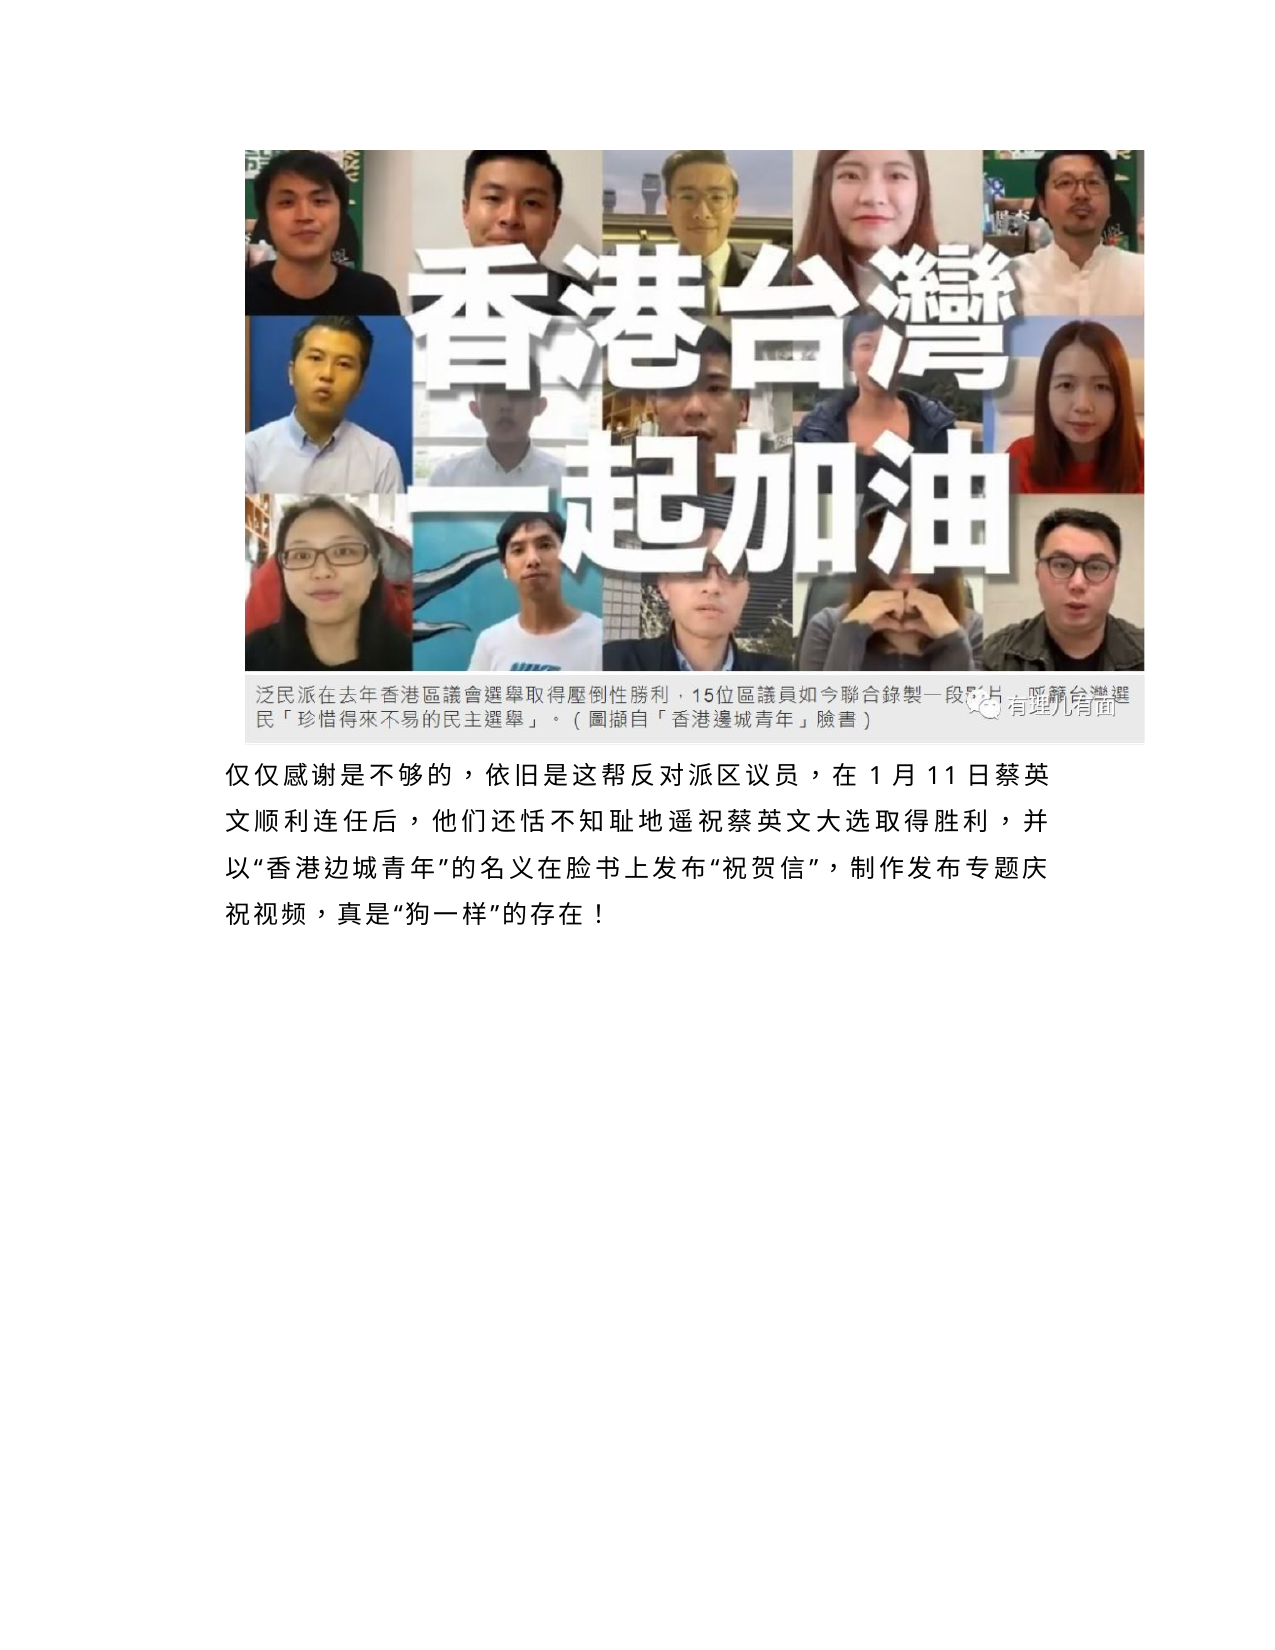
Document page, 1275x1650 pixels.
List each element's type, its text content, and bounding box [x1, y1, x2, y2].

picture [244, 150, 1145, 745]
text 仅仅感谢是不够的，依旧是这帮反对派区议员，在1月11日蔡英文顺利连任后，他们还恬不知耻地遥祝蔡英文大选取得胜利，并以“香港边城青年”的名义在脸书上发布“祝贺信”，制作发布专题庆祝视频，真是“狗一样”的存在！ [225, 745, 1050, 931]
